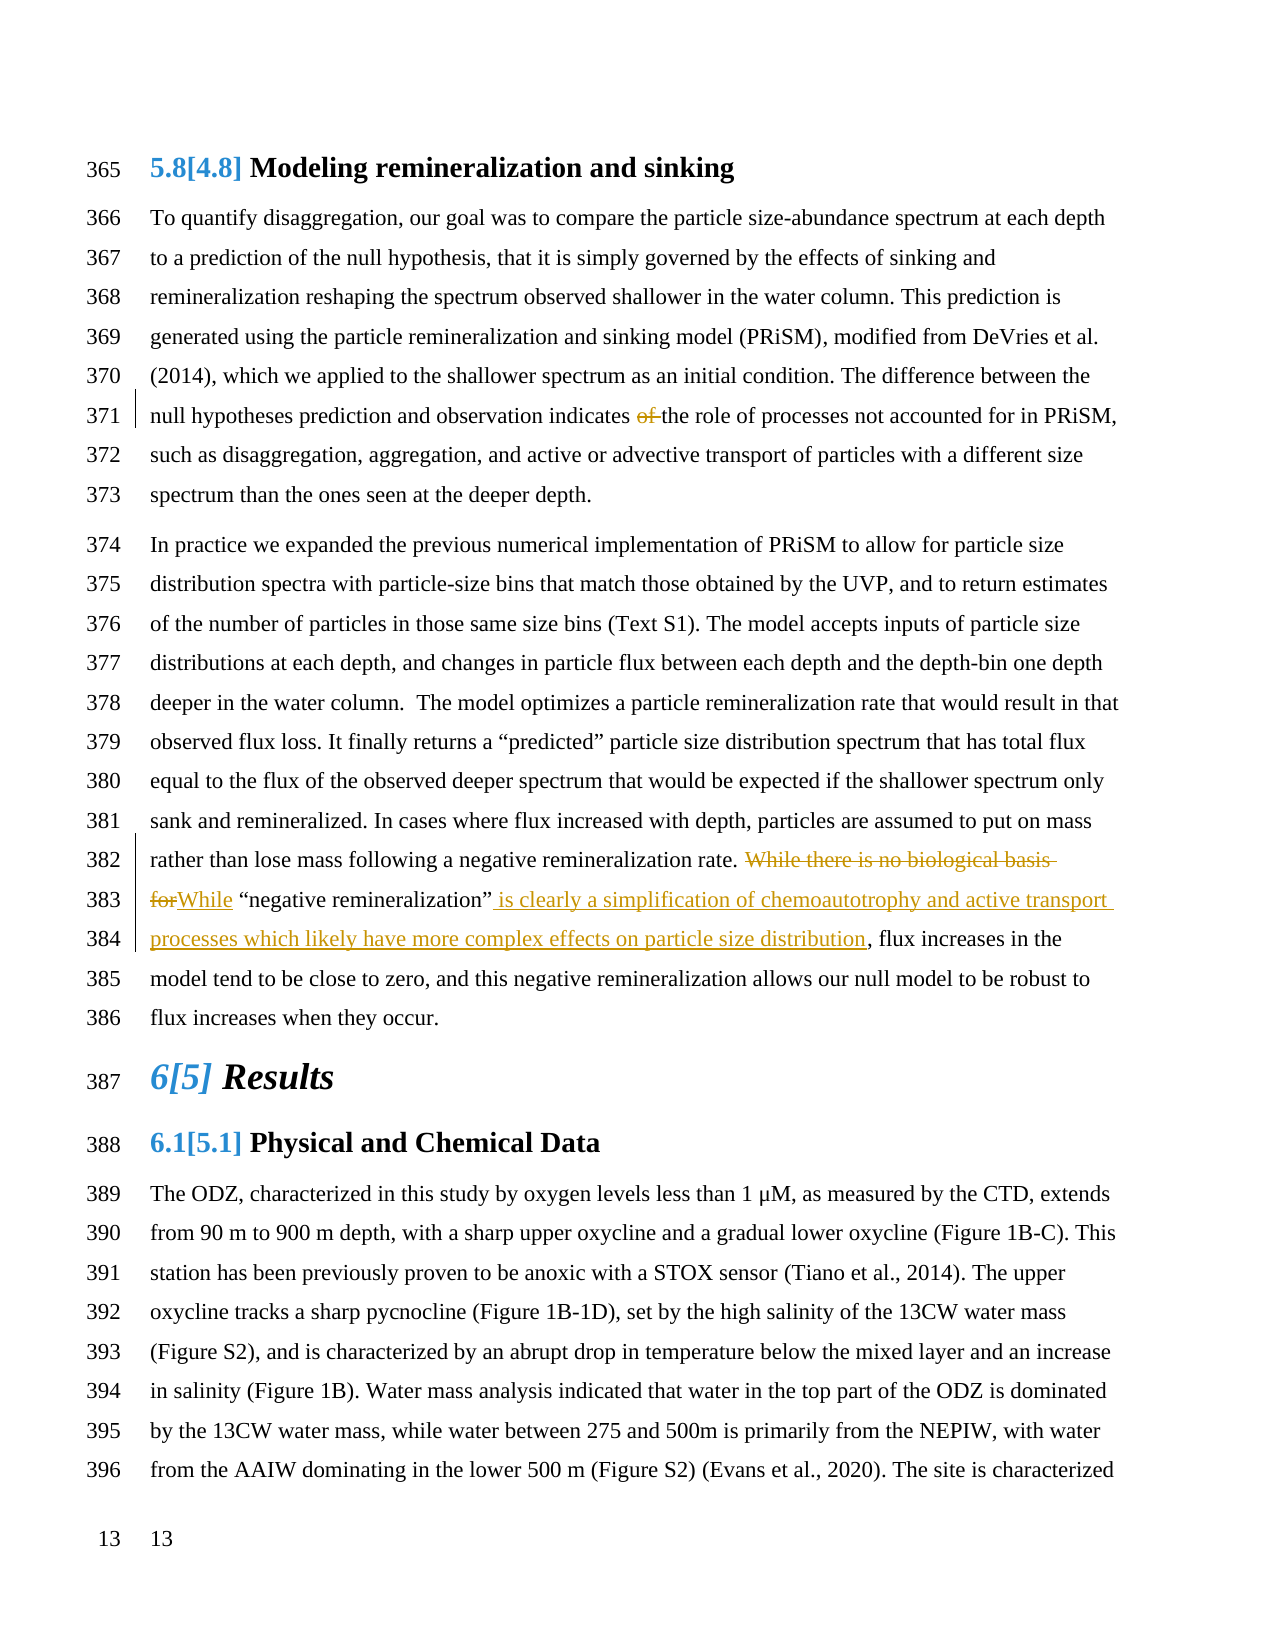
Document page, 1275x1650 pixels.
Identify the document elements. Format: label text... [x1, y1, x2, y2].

text In practice we expanded the previous numerical implementation of PRiSM to allow for particle size distribution spectra with particle-size bins that match those obtained by the UVP, and to return estimates of the number of particles in those same size bins (Text S1). The model accepts inputs of particle size distributions at each depth, and changes in particle flux between each depth and the depth-bin one depth deeper in the water column. The model optimizes a particle remineralization rate that would result in that observed flux loss. It finally returns a “predicted” particle size distribution spectrum that has total flux equal to the flux of the observed deeper spectrum that would be expected if the shallower spectrum only sank and remineralized. In cases where flux increased with depth, particles are assumed to put on mass rather than lose mass following a negative remineralization rate. “negative remineralization”, flux increases in the model tend to be close to zero, and this negative remineralization allows our null model to be robust to flux increases when they occur. [150, 531, 1125, 1031]
subtitle Results [150, 1054, 1125, 1097]
subtitle Physical and Chemical Data [150, 1125, 1125, 1159]
text To quantify disaggregation, our goal was to compare the particle size-abundance spectrum at each depth to a prediction of the null hypothesis, that it is simply governed by the effects of sinking and remineralization reshaping the spectrum observed shallower in the water column. This prediction is generated using the particle remineralization and sinking model (PRiSM), modified from DeVries et al. (2014), which we applied to the shallower spectrum as an initial condition. The difference between the null hypotheses prediction and observation indicates the role of processes not accounted for in PRiSM, such as disaggregation, aggregation, and active or advective transport of particles with a different size spectrum than the ones seen at the deeper depth. [150, 204, 1125, 507]
subtitle Modeling remineralization and sinking [150, 150, 1125, 183]
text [150, 1180, 1125, 1482]
